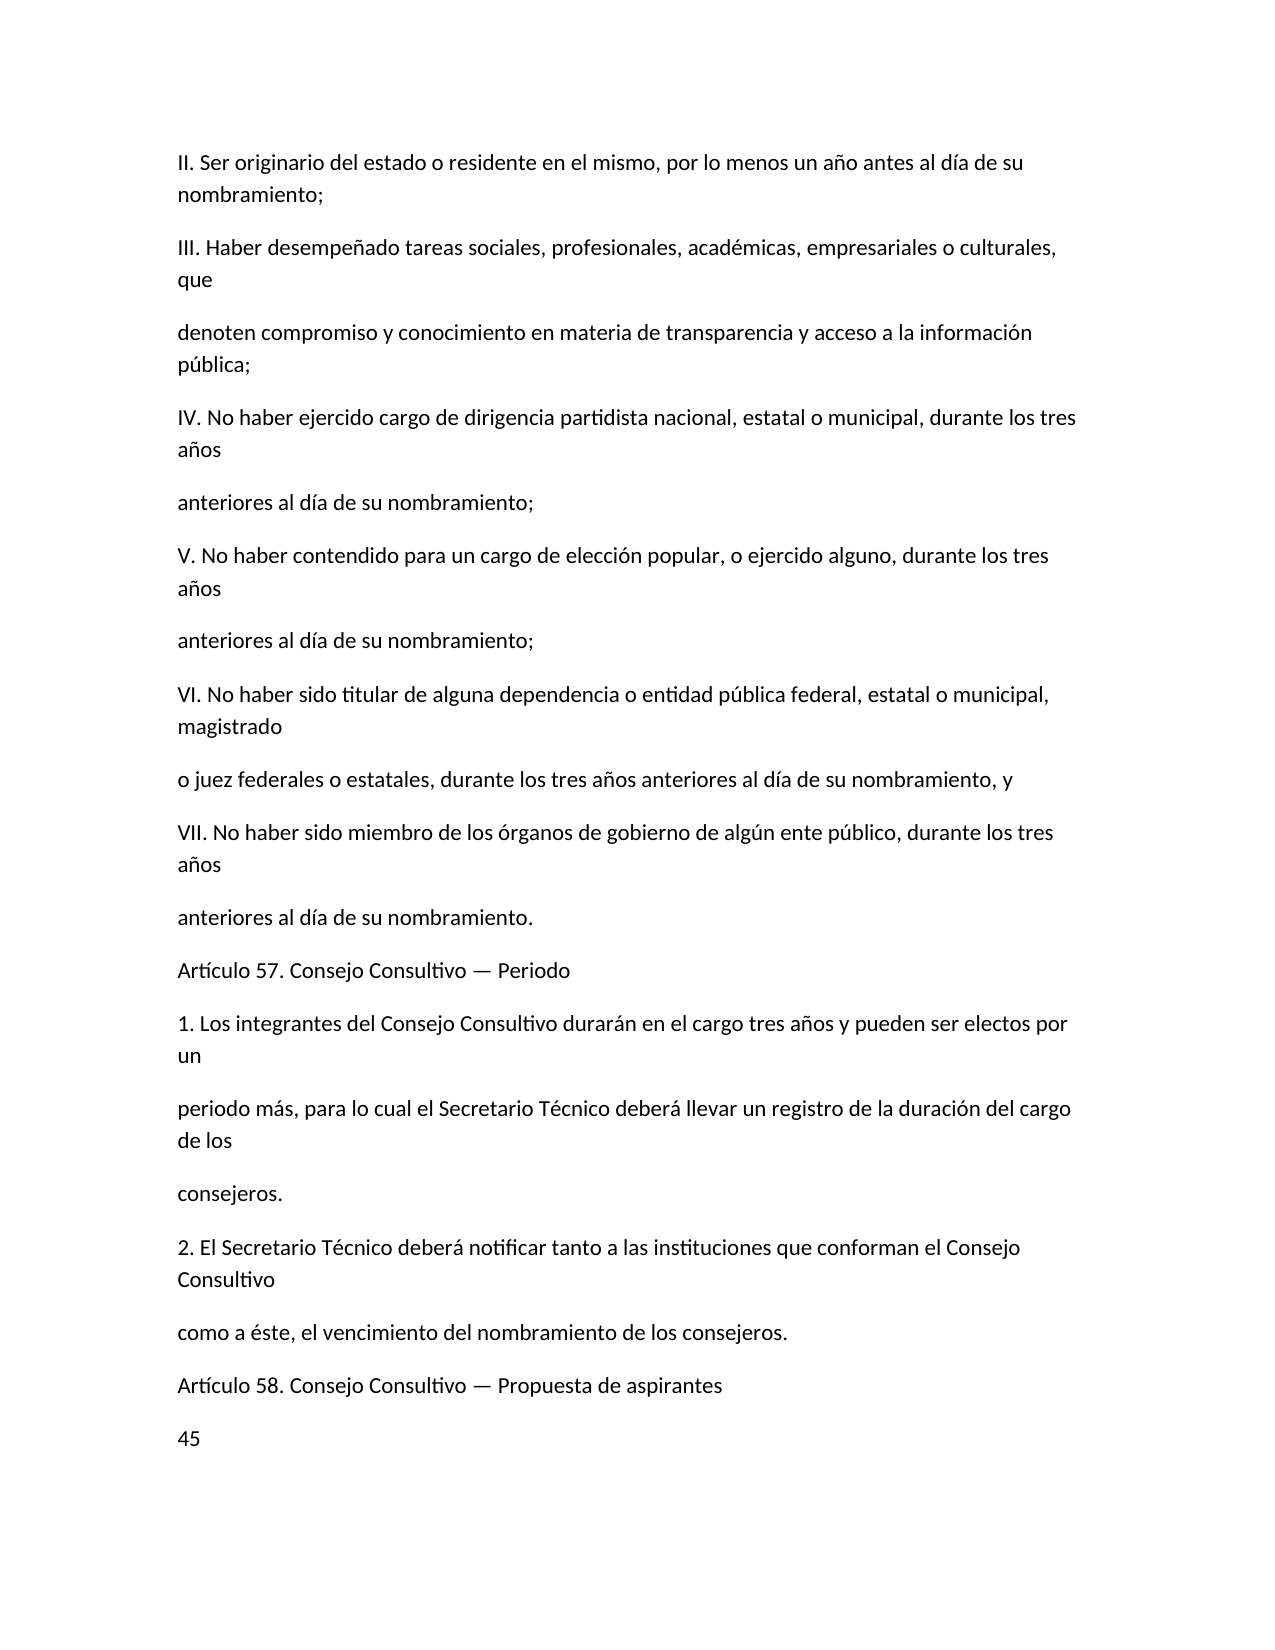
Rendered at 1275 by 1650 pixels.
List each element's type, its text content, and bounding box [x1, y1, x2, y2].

text III. Haber desempeñado tareas sociales, profesionales, académicas, empresariales o culturales, que [177, 233, 1098, 293]
text consejeros. [177, 1179, 1098, 1208]
text II. Ser originario del estado o residente en el mismo, por lo menos un año antes al día de su nombramiento; [177, 148, 1098, 208]
text 2. El Secretario Técnico deberá notificar tanto a las instituciones que conforman el Consejo Consultivo [177, 1233, 1098, 1293]
text V. No haber contendido para un cargo de elección popular, o ejercido alguno, durante los tres años [177, 541, 1098, 602]
text Artículo 58. Consejo Consultivo — Propuesta de aspirantes [177, 1371, 1098, 1399]
text anteriores al día de su nombramiento. [177, 903, 1098, 931]
text IV. No haber ejercido cargo de dirigencia partidista nacional, estatal o municipal, durante los tres años [177, 403, 1098, 463]
text denoten compromiso y conocimiento en materia de transparencia y acceso a la información pública; [177, 318, 1098, 378]
text 45 [177, 1424, 1098, 1452]
text anteriores al día de su nombramiento; [177, 488, 1098, 516]
text Artículo 57. Consejo Consultivo — Periodo [177, 956, 1098, 984]
text VII. No haber sido miembro de los órganos de gobierno de algún ente público, durante los tres años [177, 818, 1098, 878]
text VI. No haber sido titular de alguna dependencia o entidad pública federal, estatal o municipal, magistrado [177, 680, 1098, 740]
text anteriores al día de su nombramiento; [177, 627, 1098, 655]
text o juez federales o estatales, durante los tres años anteriores al día de su nombramiento, y [177, 765, 1098, 793]
text 1. Los integrantes del Consejo Consultivo durarán en el cargo tres años y pueden ser electos por un [177, 1009, 1098, 1069]
text como a éste, el vencimiento del nombramiento de los consejeros. [177, 1318, 1098, 1346]
text periodo más, para lo cual el Secretario Técnico deberá llevar un registro de la duración del cargo de los [177, 1094, 1098, 1154]
